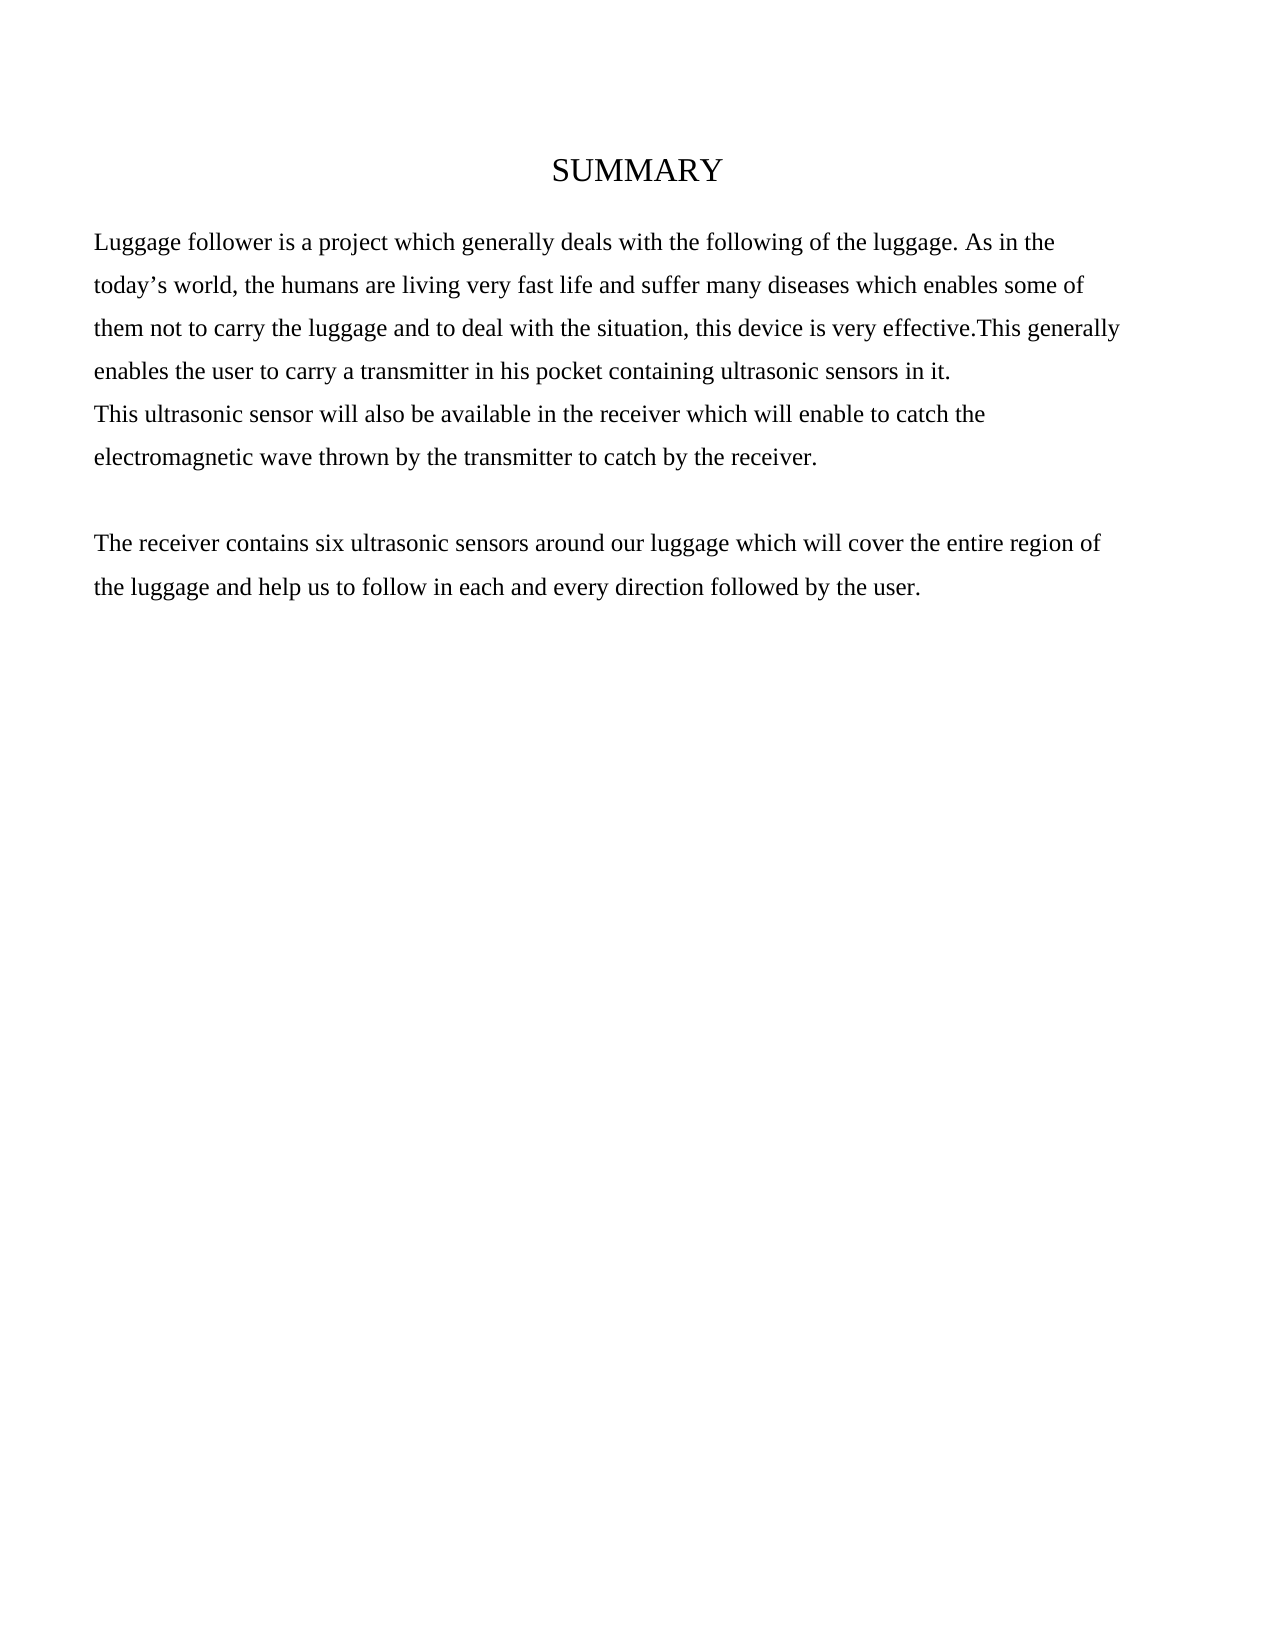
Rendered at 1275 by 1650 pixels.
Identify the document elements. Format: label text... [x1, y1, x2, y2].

text The receiver contains six ultrasonic sensors around our luggage which will cover the entire region of the luggage and help us to follow in each and every direction followed by the user. [94, 528, 1125, 600]
text SUMMARY [150, 150, 1125, 188]
text This ultrasonic sensor will also be available in the receiver which will enable to catch the electromagnetic wave thrown by the transmitter to catch by the receiver. [94, 399, 1125, 471]
text Luggage follower is a project which generally deals with the following of the luggage. As in the today’s world, the humans are living very fast life and suffer many diseases which enables some of them not to carry the luggage and to deal with the situation, this device is very effective.This generally enables the user to carry a transmitter in his pocket containing ultrasonic sensors in it. [94, 227, 1125, 385]
